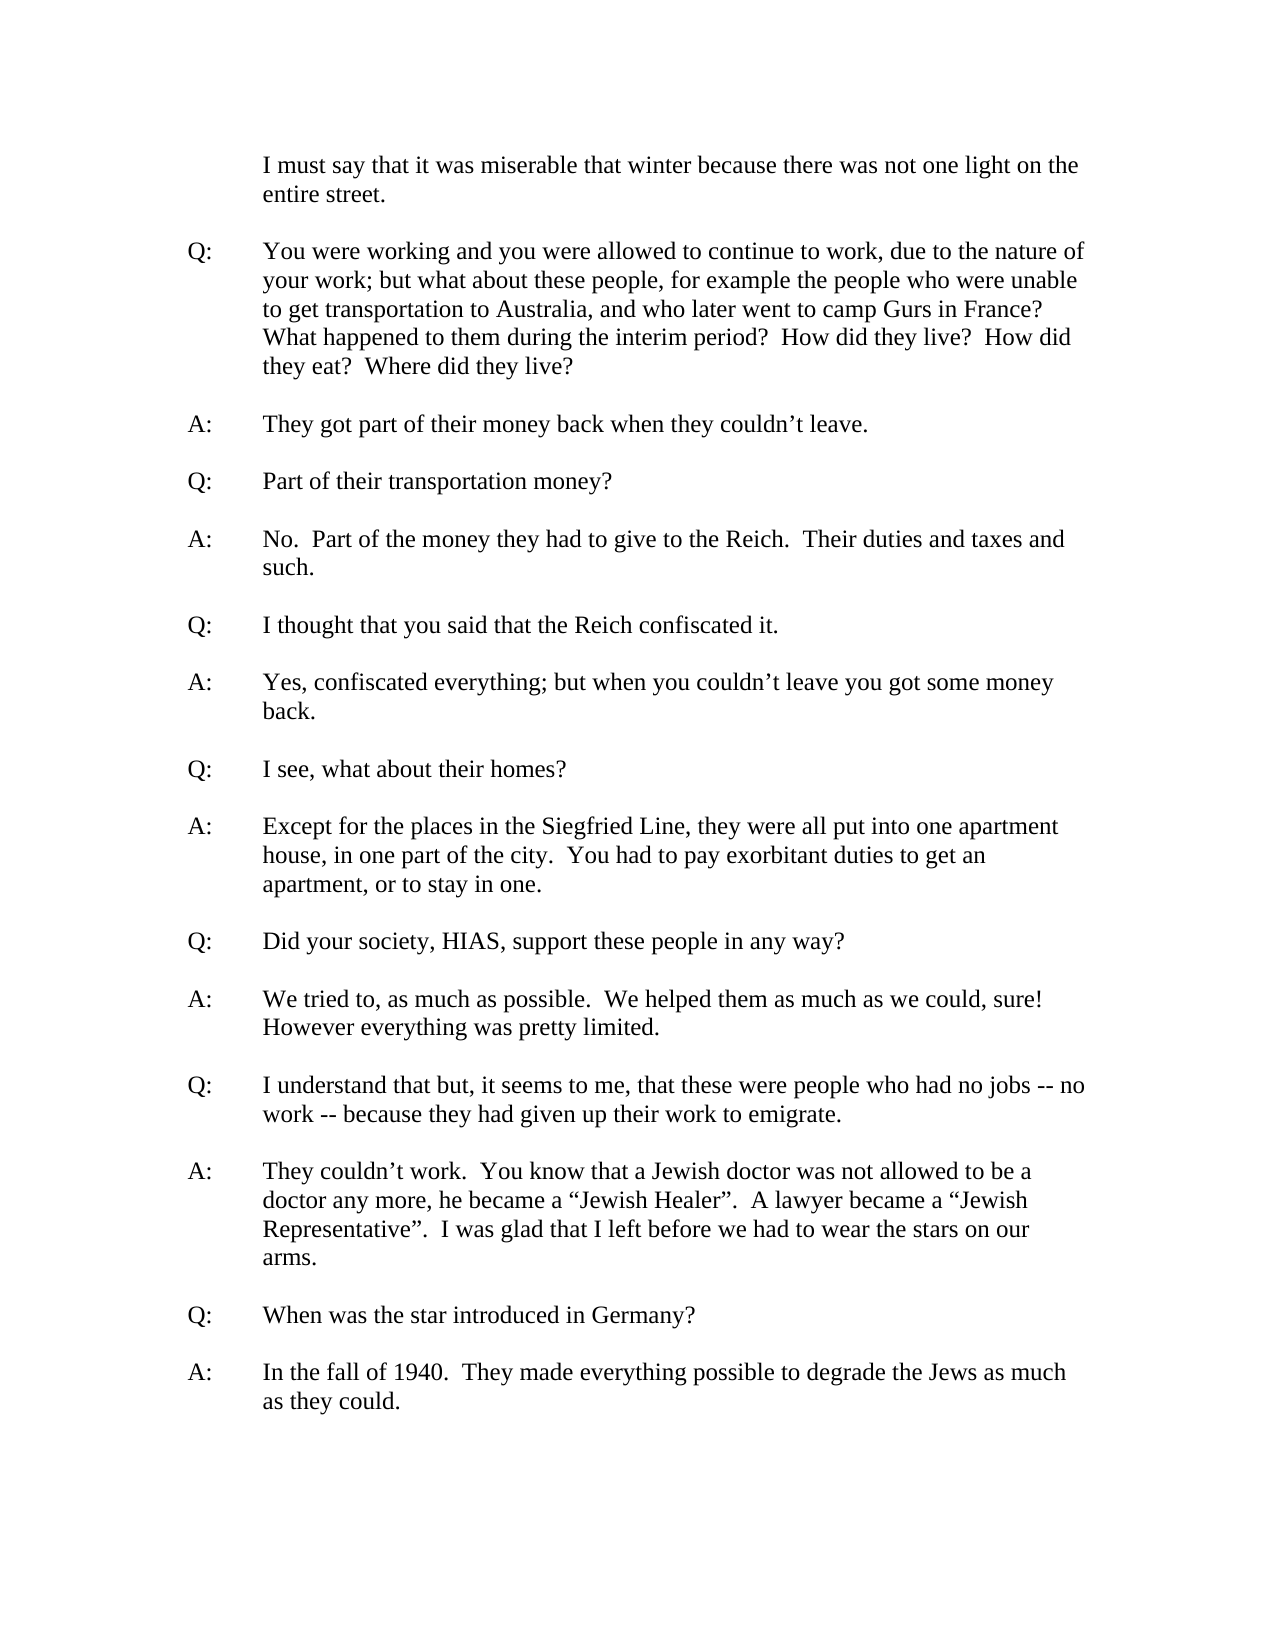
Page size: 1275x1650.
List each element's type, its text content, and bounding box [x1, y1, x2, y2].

text A: Except for the places in the Siegfried Line, they were all put into one apartment house, in one part of the city. You had to pay exorbitant duties to get an apartment, or to stay in one. [187, 811, 1087, 897]
text A: Yes, confiscated everything; but when you couldn’t leave you got some money back. [187, 667, 1087, 725]
text Q: When was the star introduced in Germany? [187, 1300, 1087, 1329]
text A: They couldn’t work. You know that a Jewish doctor was not allowed to be a doctor any more, he became a “Jewish Healer”. A lawyer became a “Jewish Representative”. I was glad that I left before we had to wear the stars on our arms. [187, 1156, 1087, 1271]
text Q: I understand that but, it seems to me, that these were people who had no jobs -- no work -- because they had given up their work to emigrate. [187, 1070, 1087, 1127]
text A: They got part of their money back when they couldn’t leave. [187, 409, 1087, 437]
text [187, 150, 1087, 207]
text Q: Part of their transportation money? [187, 466, 1087, 495]
text A: We tried to, as much as possible. We helped them as much as we could, sure! However everything was pretty limited. [187, 984, 1087, 1041]
text A: No. Part of the money they had to give to the Reich. Their duties and taxes and such. [187, 524, 1087, 581]
text Q: I thought that you said that the Reich confiscated it. [187, 610, 1087, 639]
text Q: Did your society, HIAS, support these people in any way? [187, 926, 1087, 955]
text Q: You were working and you were allowed to continue to work, due to the nature of your work; but what about these people, for example the people who were unable to get transportation to Australia, and who later went to camp Gurs in France? What happened to them during the interim period? How did they live? How did they eat? Where did they live? [187, 236, 1087, 380]
text Q: I see, what about their homes? [187, 754, 1087, 782]
text A: In the fall of 1940. They made everything possible to degrade the Jews as much as they could. [187, 1357, 1087, 1415]
